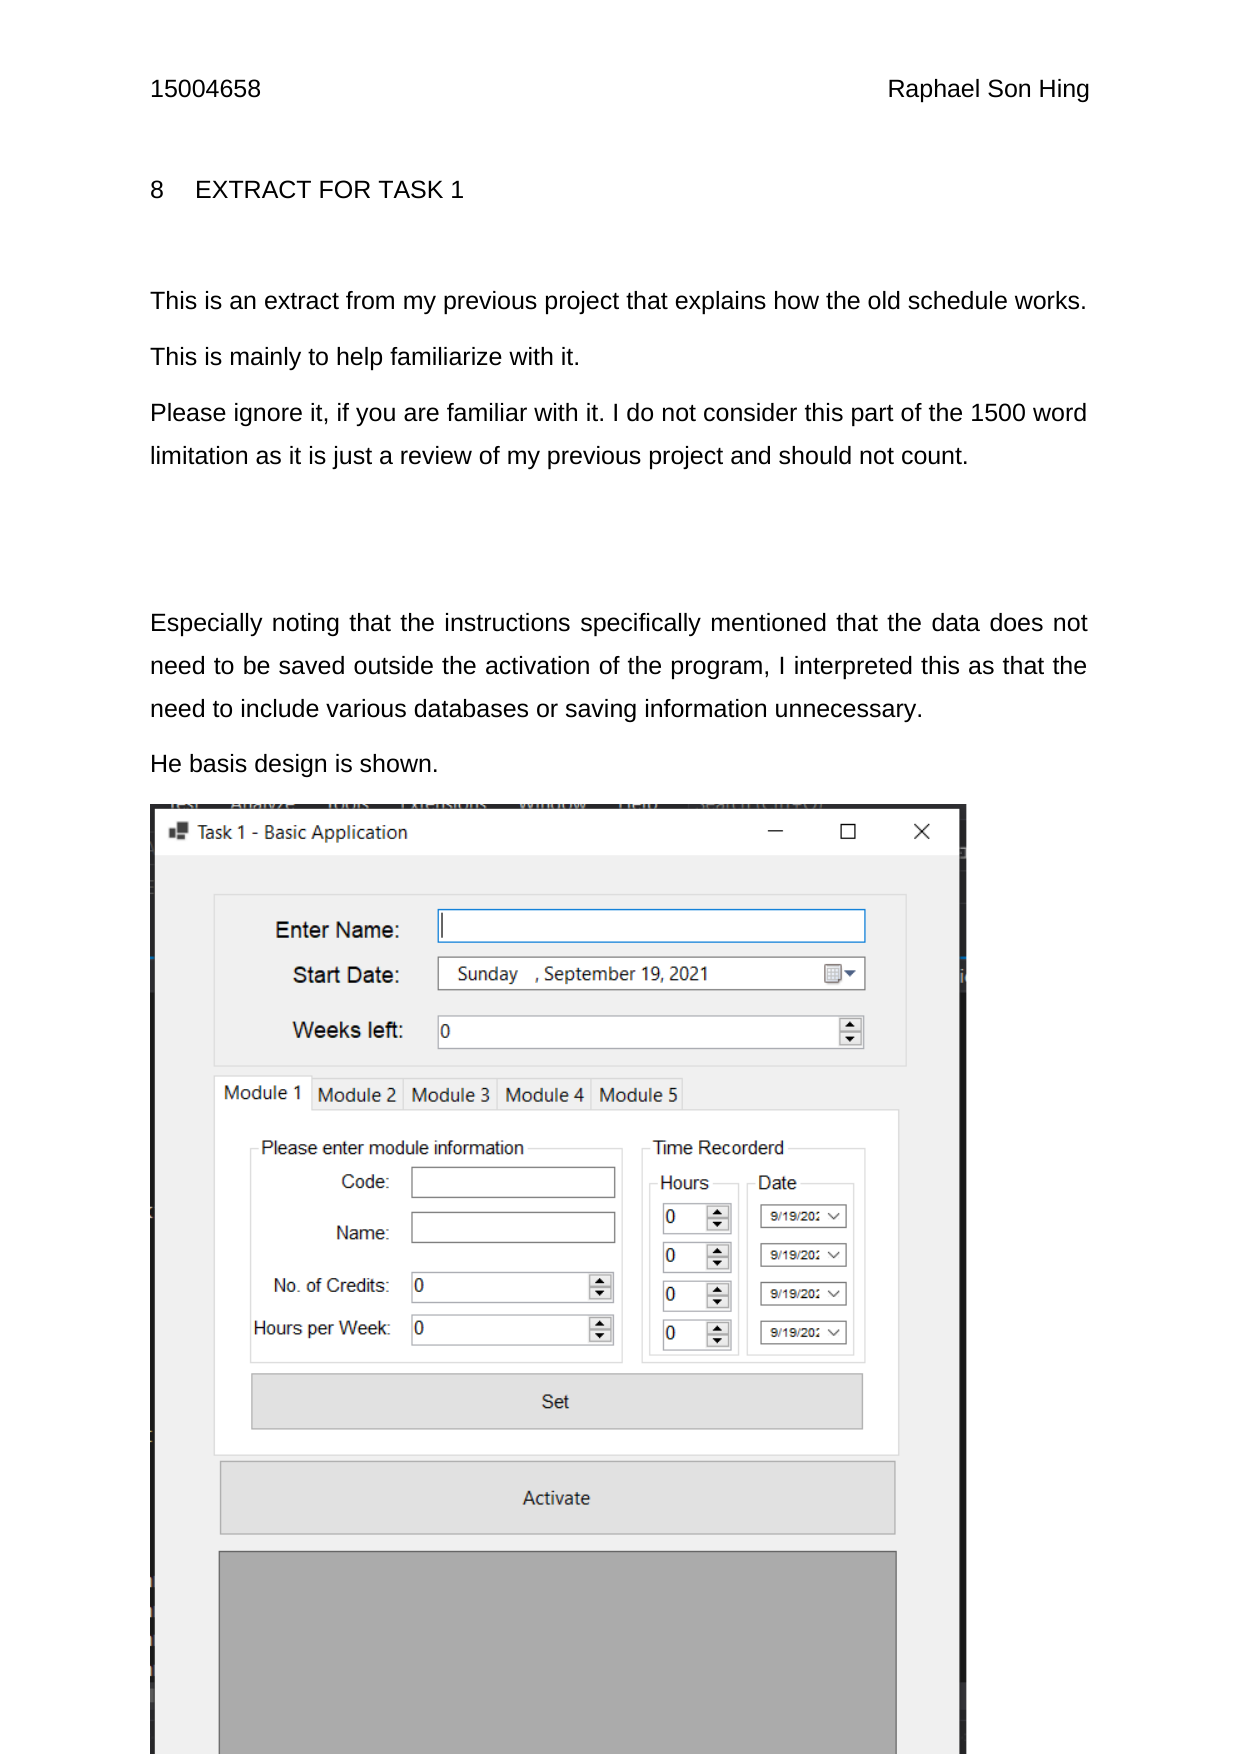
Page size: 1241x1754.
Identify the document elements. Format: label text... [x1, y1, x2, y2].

text This is mainly to help familiarize with it. [150, 342, 1090, 371]
picture [150, 804, 967, 1754]
subtitle Extract for Task 1 [150, 175, 1090, 204]
text Please ignore it, if you are familiar with it. I do not consider this part of the 1500 word limitation as it is just a review of my previous project and should not count. [150, 397, 1090, 469]
text Especially noting that the instructions specifically mentioned that the data does not need to be saved outside the activation of the program, I interpreted this as that the need to include various databases or saving information unnecessary. [150, 607, 1090, 722]
text He basis design is shown. [150, 749, 1090, 778]
text This is an extract from my previous project that explains how the old schedule works. [150, 286, 1090, 315]
